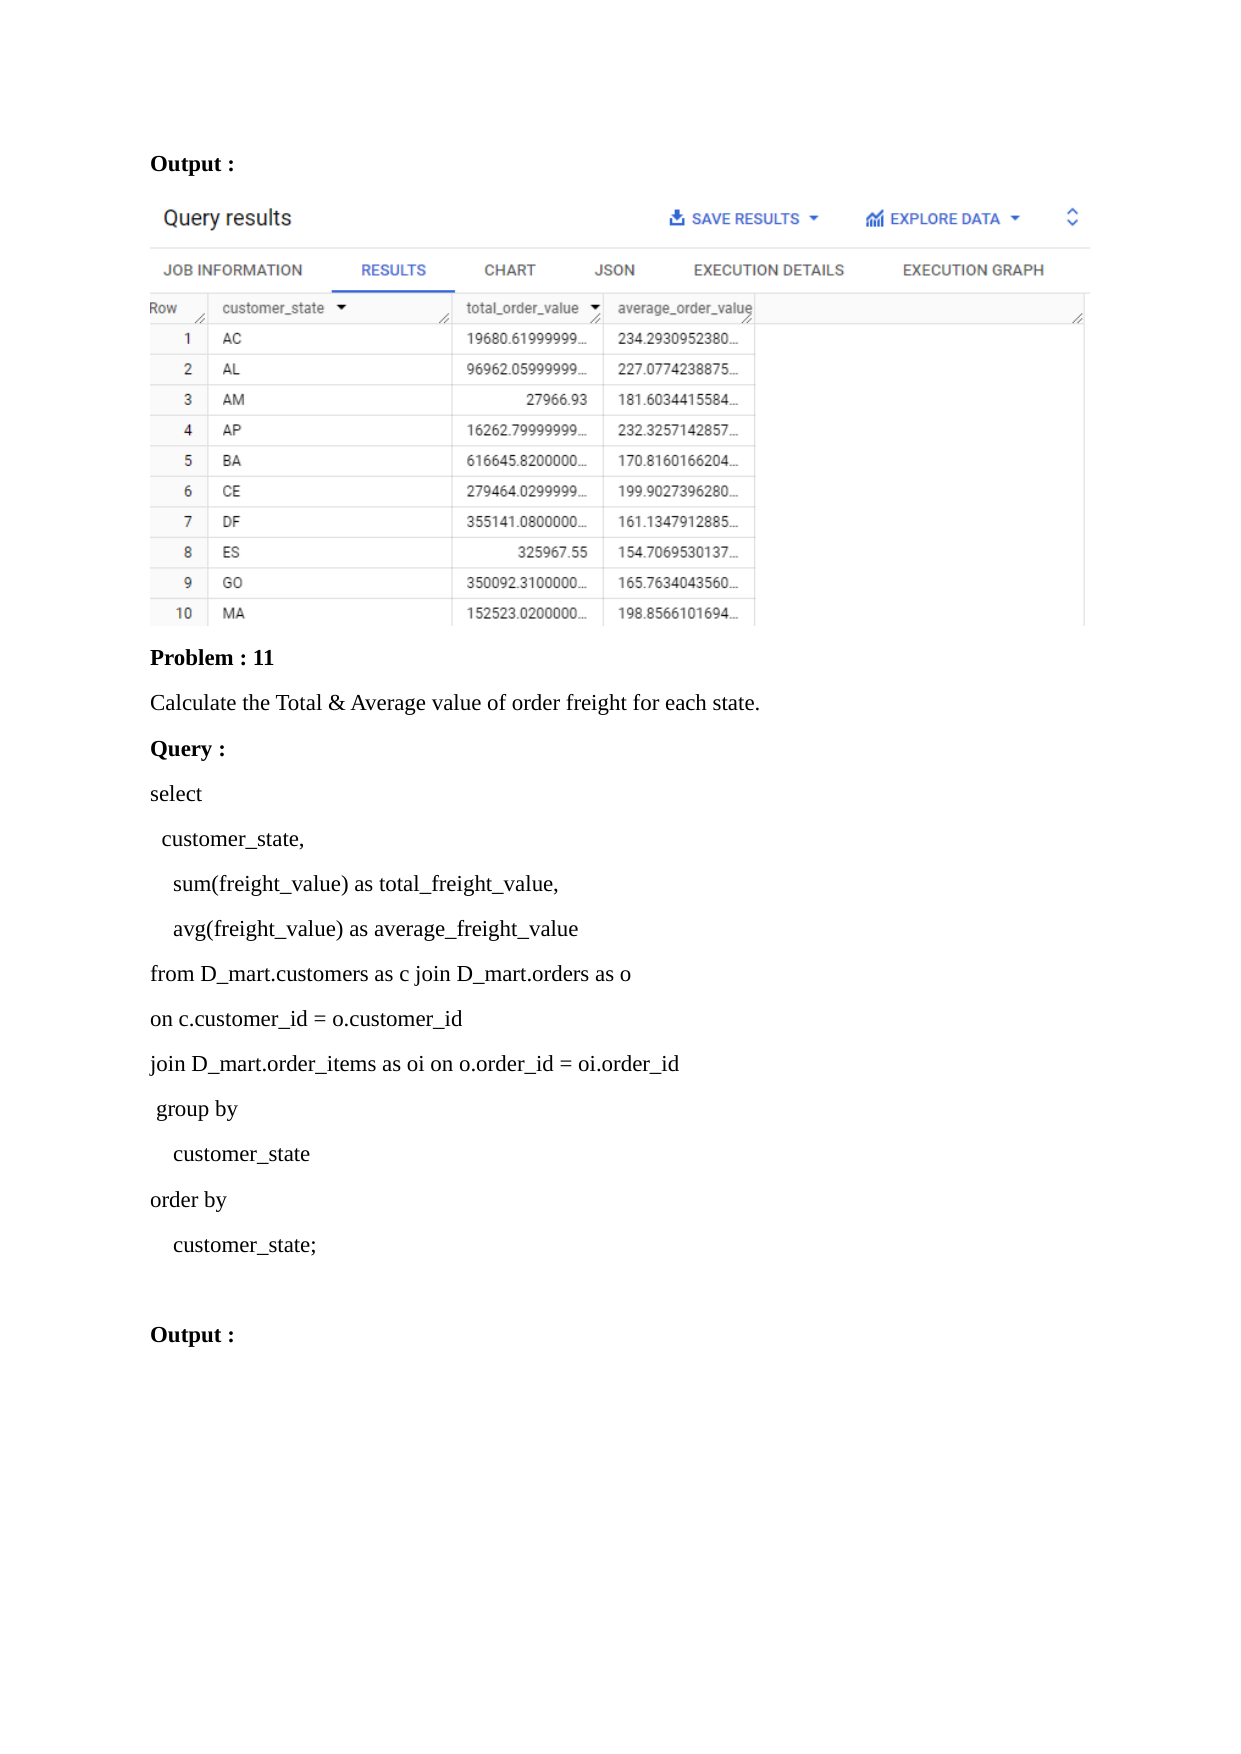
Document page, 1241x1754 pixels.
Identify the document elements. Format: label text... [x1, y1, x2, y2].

text Problem : 11 [150, 644, 1090, 671]
text customer_state [150, 1141, 1090, 1167]
text Calculate the Total & Average value of order freight for each state. [150, 689, 1090, 716]
text customer_state; [150, 1231, 1090, 1257]
text join D_mart.order_items as oi on o.order_id = oi.order_id [150, 1050, 1090, 1077]
text from D_mart.customers as c join D_mart.orders as o [150, 960, 1090, 986]
text Output : [150, 1321, 1090, 1347]
text avg(freight_value) as average_freight_value [150, 915, 1090, 941]
text select [150, 780, 1090, 806]
text customer_state, [150, 825, 1090, 851]
text sum(freight_value) as total_freight_value, [150, 870, 1090, 896]
text group by [150, 1095, 1090, 1122]
text on c.customer_id = o.customer_id [150, 1005, 1090, 1032]
text Output : [150, 150, 1090, 176]
text order by [150, 1186, 1090, 1212]
picture [150, 195, 1091, 626]
text Query : [150, 734, 1090, 761]
